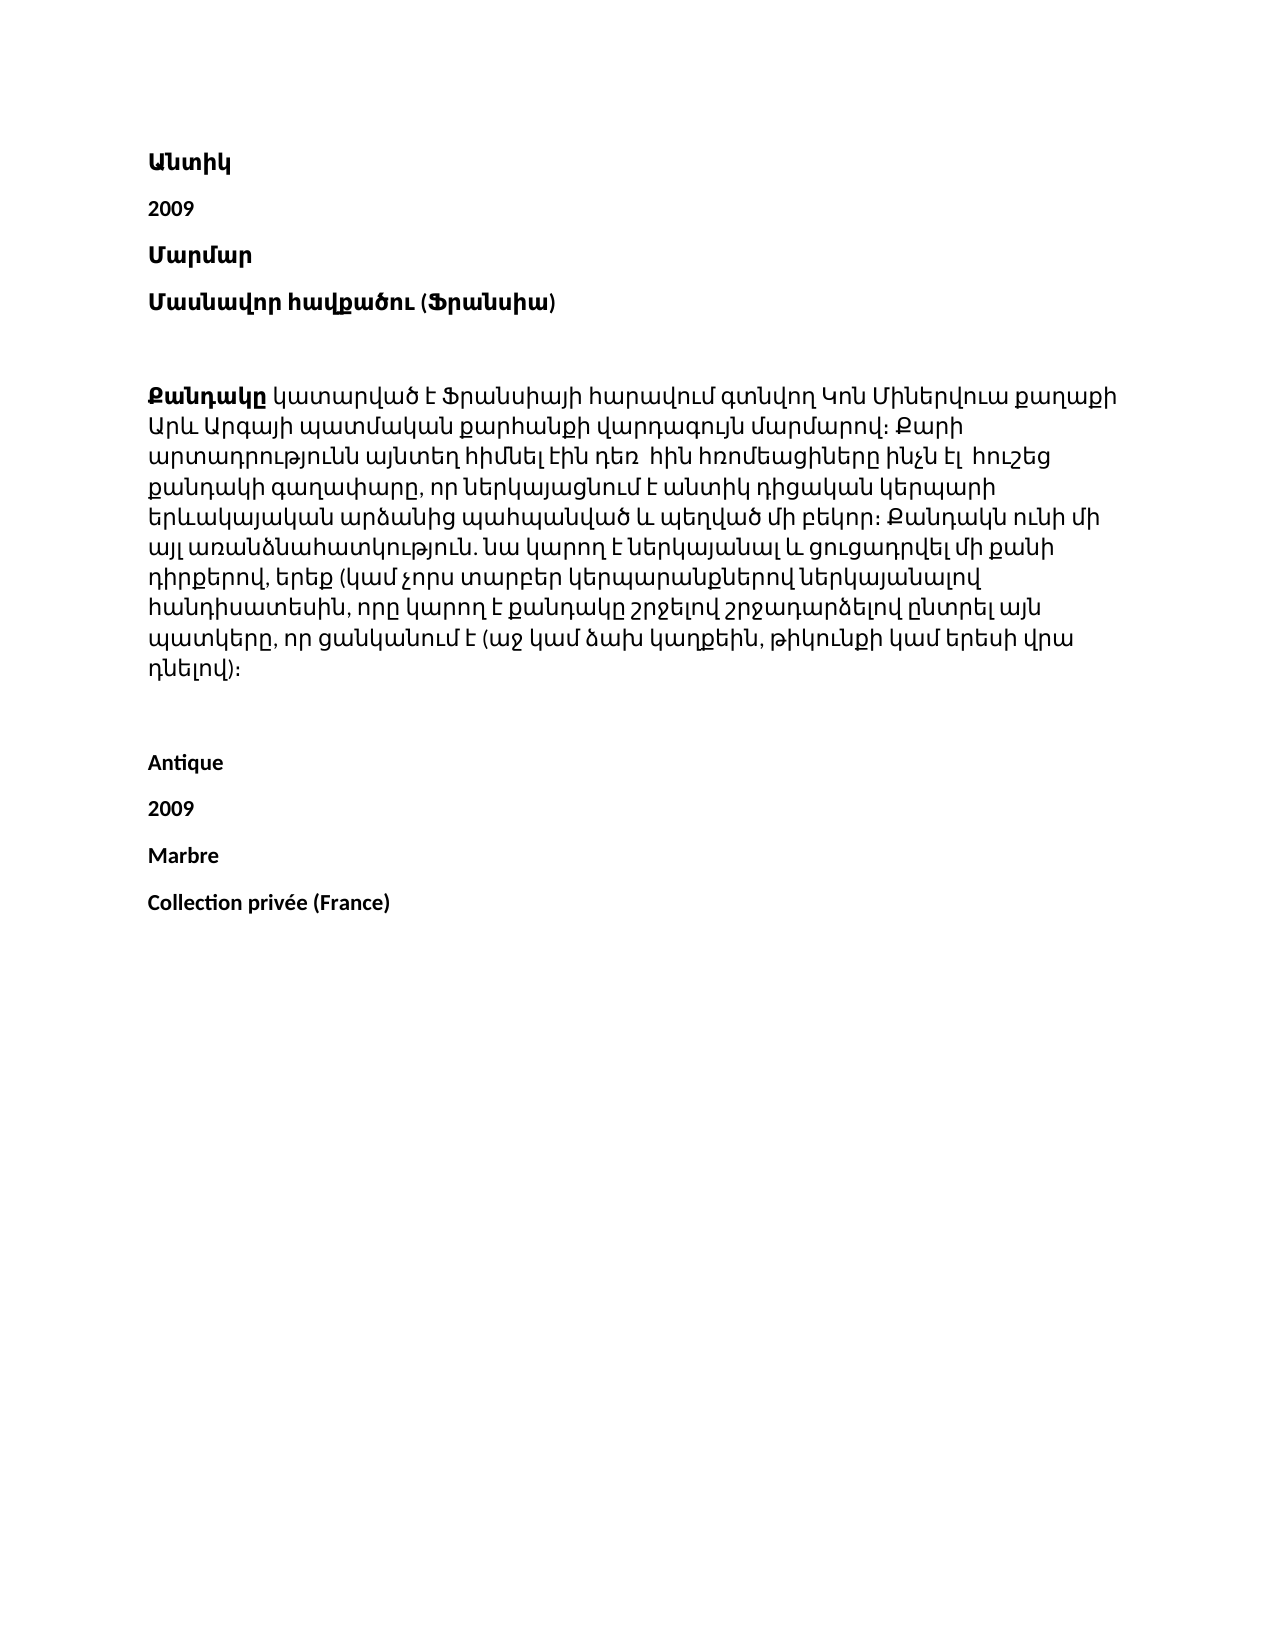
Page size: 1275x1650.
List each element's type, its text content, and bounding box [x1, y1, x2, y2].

text Մասնավոր հավքածու (Ֆրանսիա) [148, 288, 1127, 316]
text Collection privée (France) [148, 888, 1127, 916]
text Մարմար [148, 241, 1127, 269]
text Քանդակը կատարված է Ֆրանսիայի հարավում գտնվող Կոն Միներվուա քաղաքի Արև Արգայի պատմական քարհանքի վարդագույն մարմարով։ Քարի արտադրությունն այնտեղ հիմնել էին դեռ հին հռոմեացիները ինչն էլ հուշեց քանդակի գաղափարը, որ ներկայացնում է անտիկ դիցական կերպարի երևակայական արձանից պահպանված և պեղված մի բեկոր։ Քանդակն ունի մի այլ առանձնահատկություն. նա կարող է ներկայանալ և ցուցադրվել մի քանի դիրքերով, երեք (կամ չորս տարբեր կերպարանքներով ներկայանալով հանդիսատեսին, որը կարող է քանդակը շրջելով շրջադարձելով ընտրել այն պատկերը, որ ցանկանում է (աջ կամ ձախ կաղքեին, թիկունքի կամ երեսի վրա դնելով)։ [148, 382, 1127, 682]
text 2009 [148, 194, 1127, 222]
text Անտիկ [148, 148, 1127, 176]
text Marbre [148, 841, 1127, 869]
text 2009 [148, 794, 1127, 822]
text Antique [148, 748, 1127, 776]
